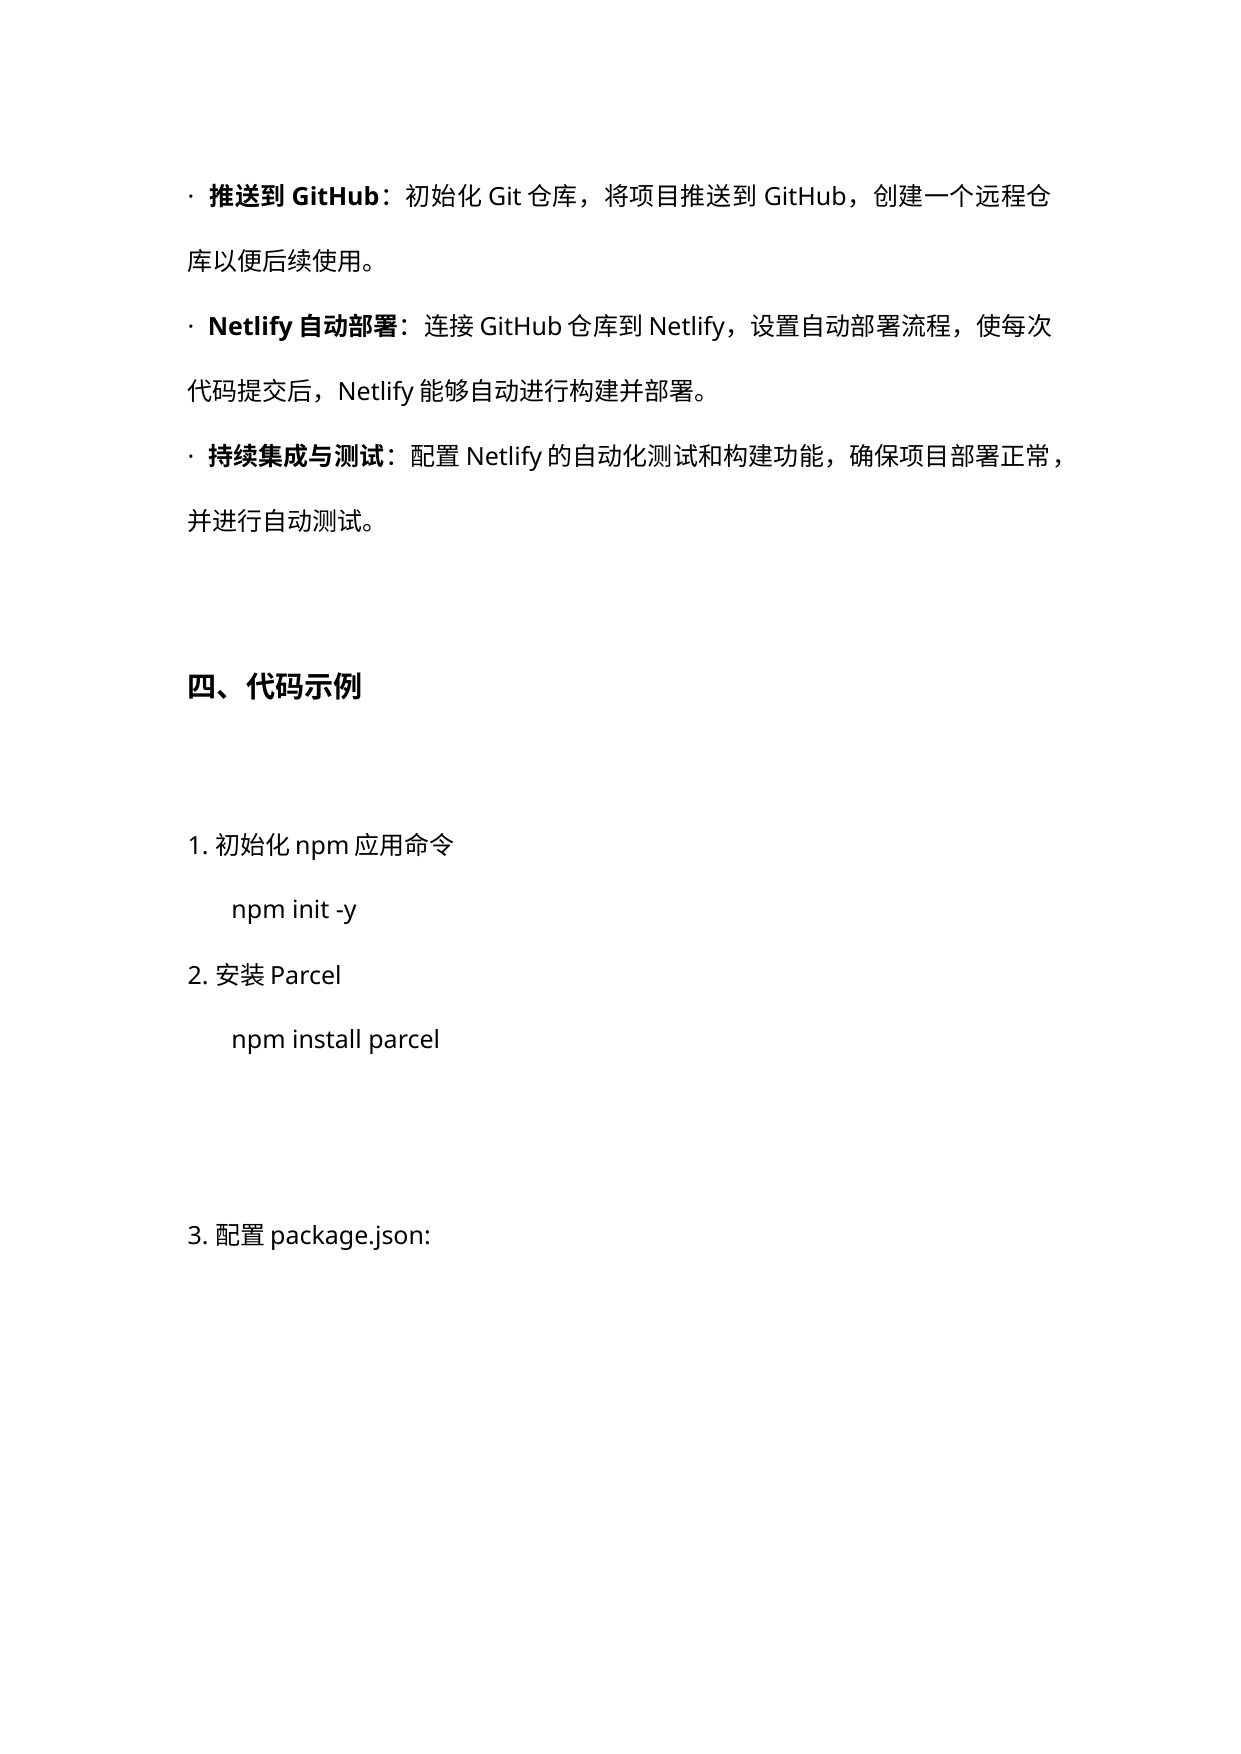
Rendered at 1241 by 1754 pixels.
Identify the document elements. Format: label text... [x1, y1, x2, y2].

text · 持续集成与测试：配置Netlify的自动化测试和构建功能，确保项目部署正常，并进行自动测试。 [187, 422, 1053, 552]
list 配置package.json: [187, 1201, 1053, 1266]
text 1. 初始化npm应用命令 [187, 811, 1053, 876]
list 安装Parcel [187, 941, 1053, 1006]
text · Netlify自动部署：连接GitHub仓库到Netlify，设置自动部署流程，使每次代码提交后，Netlify能够自动进行构建并部署。 [187, 292, 1053, 422]
list npm install parcel [187, 1006, 1053, 1071]
text · 推送到GitHub：初始化Git仓库，将项目推送到GitHub，创建一个远程仓库以便后续使用。 [187, 162, 1053, 292]
subtitle 四、代码示例 [187, 652, 1053, 717]
text npm init -y [187, 876, 1053, 941]
